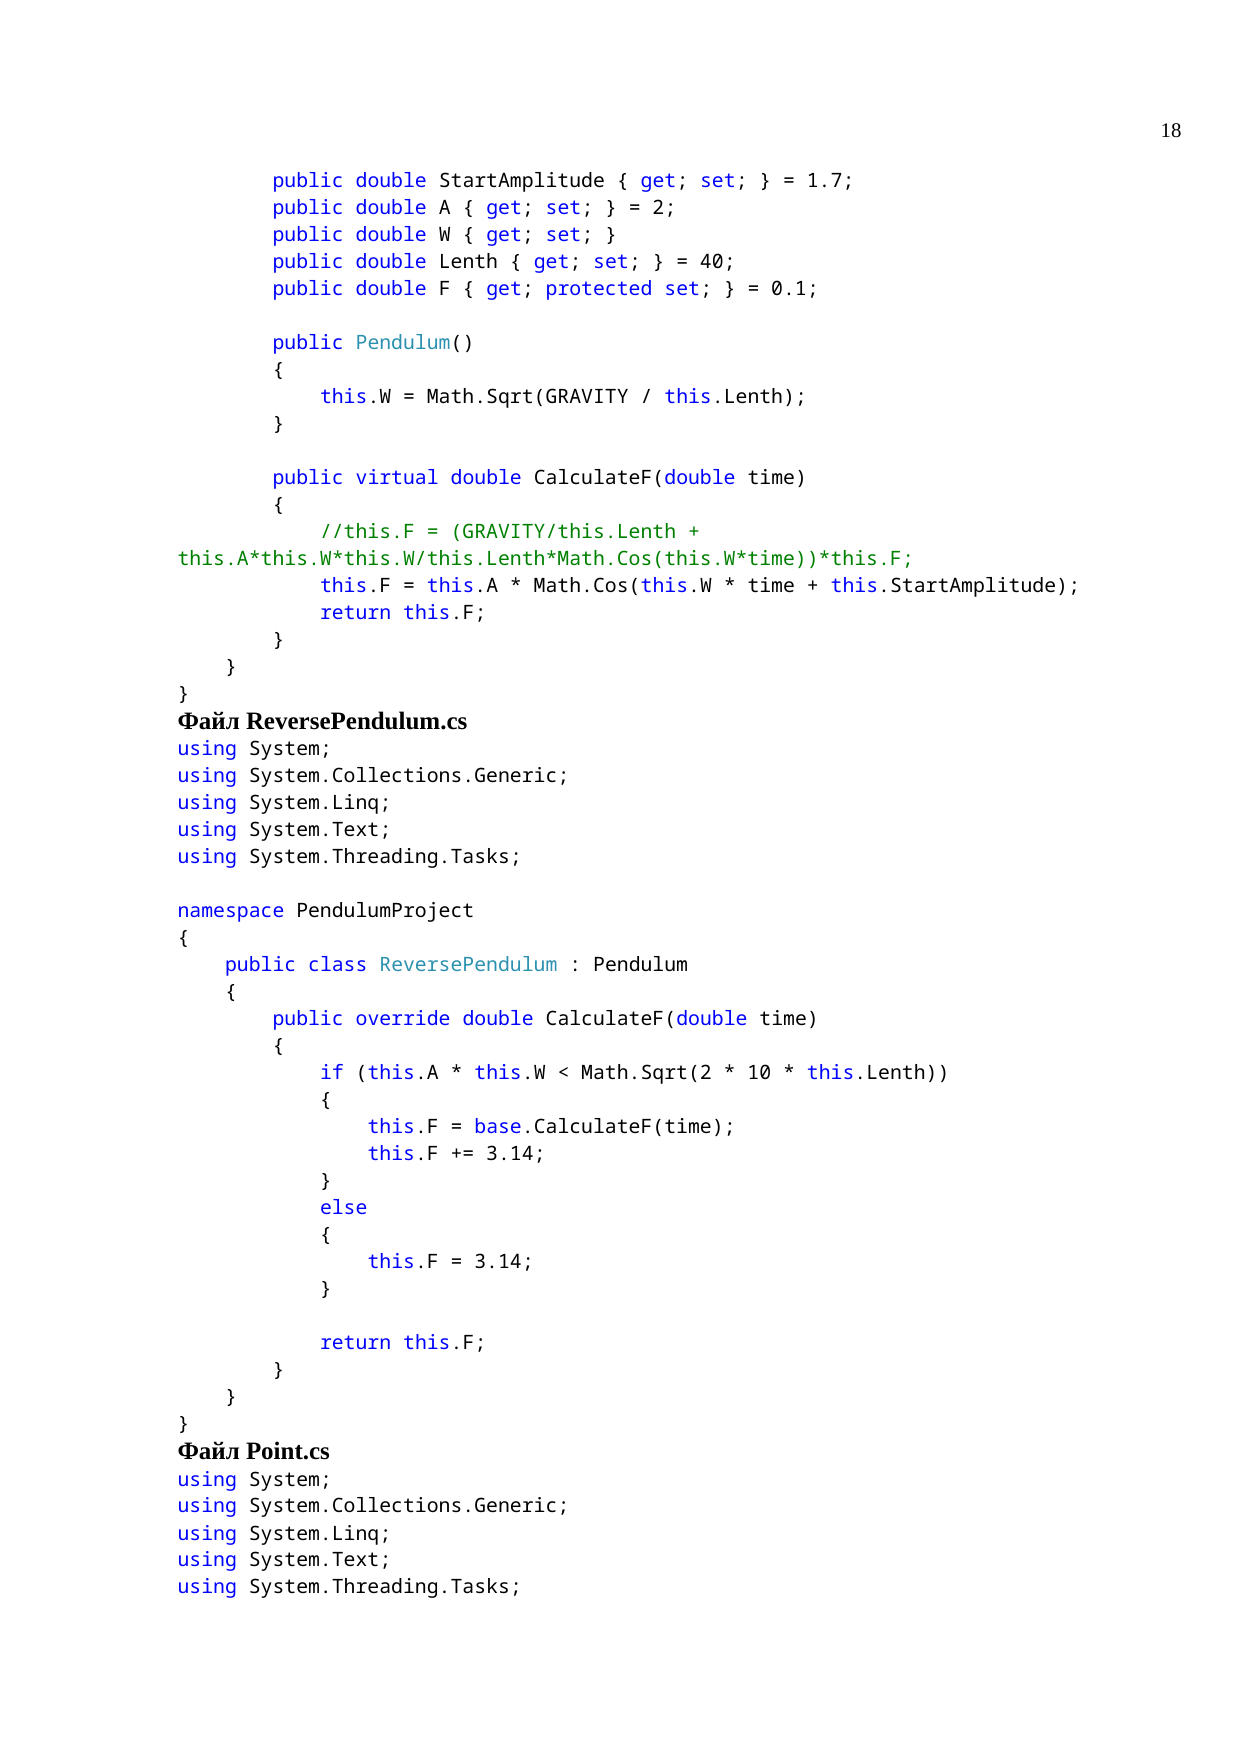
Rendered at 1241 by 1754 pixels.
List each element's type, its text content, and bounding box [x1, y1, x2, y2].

text } [177, 409, 1181, 436]
text this.F = this.A * Math.Cos(this.W * time + this.StartAmplitude); [177, 571, 1181, 598]
text namespace PendulumProject [177, 896, 1181, 923]
text using System.Linq; [177, 1519, 1181, 1546]
text } [177, 652, 1181, 679]
text { [177, 1085, 1181, 1112]
text Файл ReversePendulum.cs [177, 706, 1181, 734]
text public virtual double CalculateF(double time) [177, 463, 1181, 490]
text public double F { get; protected set; } = 0.1; [177, 274, 1181, 301]
text { [177, 977, 1181, 1004]
text using System.Collections.Generic; [177, 1492, 1181, 1519]
text { [177, 1031, 1181, 1058]
text return this.F; [177, 598, 1181, 625]
text { [177, 923, 1181, 950]
text Файл Point.cs [177, 1436, 1181, 1465]
text { [177, 355, 1181, 382]
text public class ReversePendulum : Pendulum [177, 950, 1181, 977]
text public double W { get; set; } [177, 220, 1181, 247]
text public double A { get; set; } = 2; [177, 193, 1181, 220]
text using System.Text; [177, 816, 1181, 842]
text using System.Linq; [177, 788, 1181, 816]
text { [177, 490, 1181, 517]
text return this.F; [177, 1328, 1181, 1355]
text using System.Threading.Tasks; [177, 842, 1181, 869]
text public override double CalculateF(double time) [177, 1004, 1181, 1031]
text } [177, 1355, 1181, 1382]
text } [177, 1382, 1181, 1409]
text public double StartAmplitude { get; set; } = 1.7; [177, 166, 1181, 193]
text using System; [177, 1465, 1181, 1492]
text using System.Collections.Generic; [177, 762, 1181, 788]
text using System.Threading.Tasks; [177, 1573, 1181, 1600]
text this.F = 3.14; [177, 1247, 1181, 1274]
text } [177, 1166, 1181, 1193]
text this.W = Math.Sqrt(GRAVITY / this.Lenth); [177, 382, 1181, 409]
text public Pendulum() [177, 328, 1181, 355]
text this.F += 3.14; [177, 1139, 1181, 1166]
text if (this.A * this.W < Math.Sqrt(2 * 10 * this.Lenth)) [177, 1058, 1181, 1085]
text using System; [177, 734, 1181, 762]
text } [177, 1274, 1181, 1301]
text using System.Text; [177, 1546, 1181, 1573]
text } [177, 1409, 1181, 1436]
text } [177, 625, 1181, 652]
text } [177, 679, 1181, 706]
text else [177, 1193, 1181, 1220]
text { [177, 1220, 1181, 1247]
text //this.F = (GRAVITY/this.Lenth + this.A*this.W*this.W/this.Lenth*Math.Cos(this.W*time))*this.F; [177, 517, 1181, 571]
text public double Lenth { get; set; } = 40; [177, 247, 1181, 274]
text this.F = base.CalculateF(time); [177, 1112, 1181, 1139]
